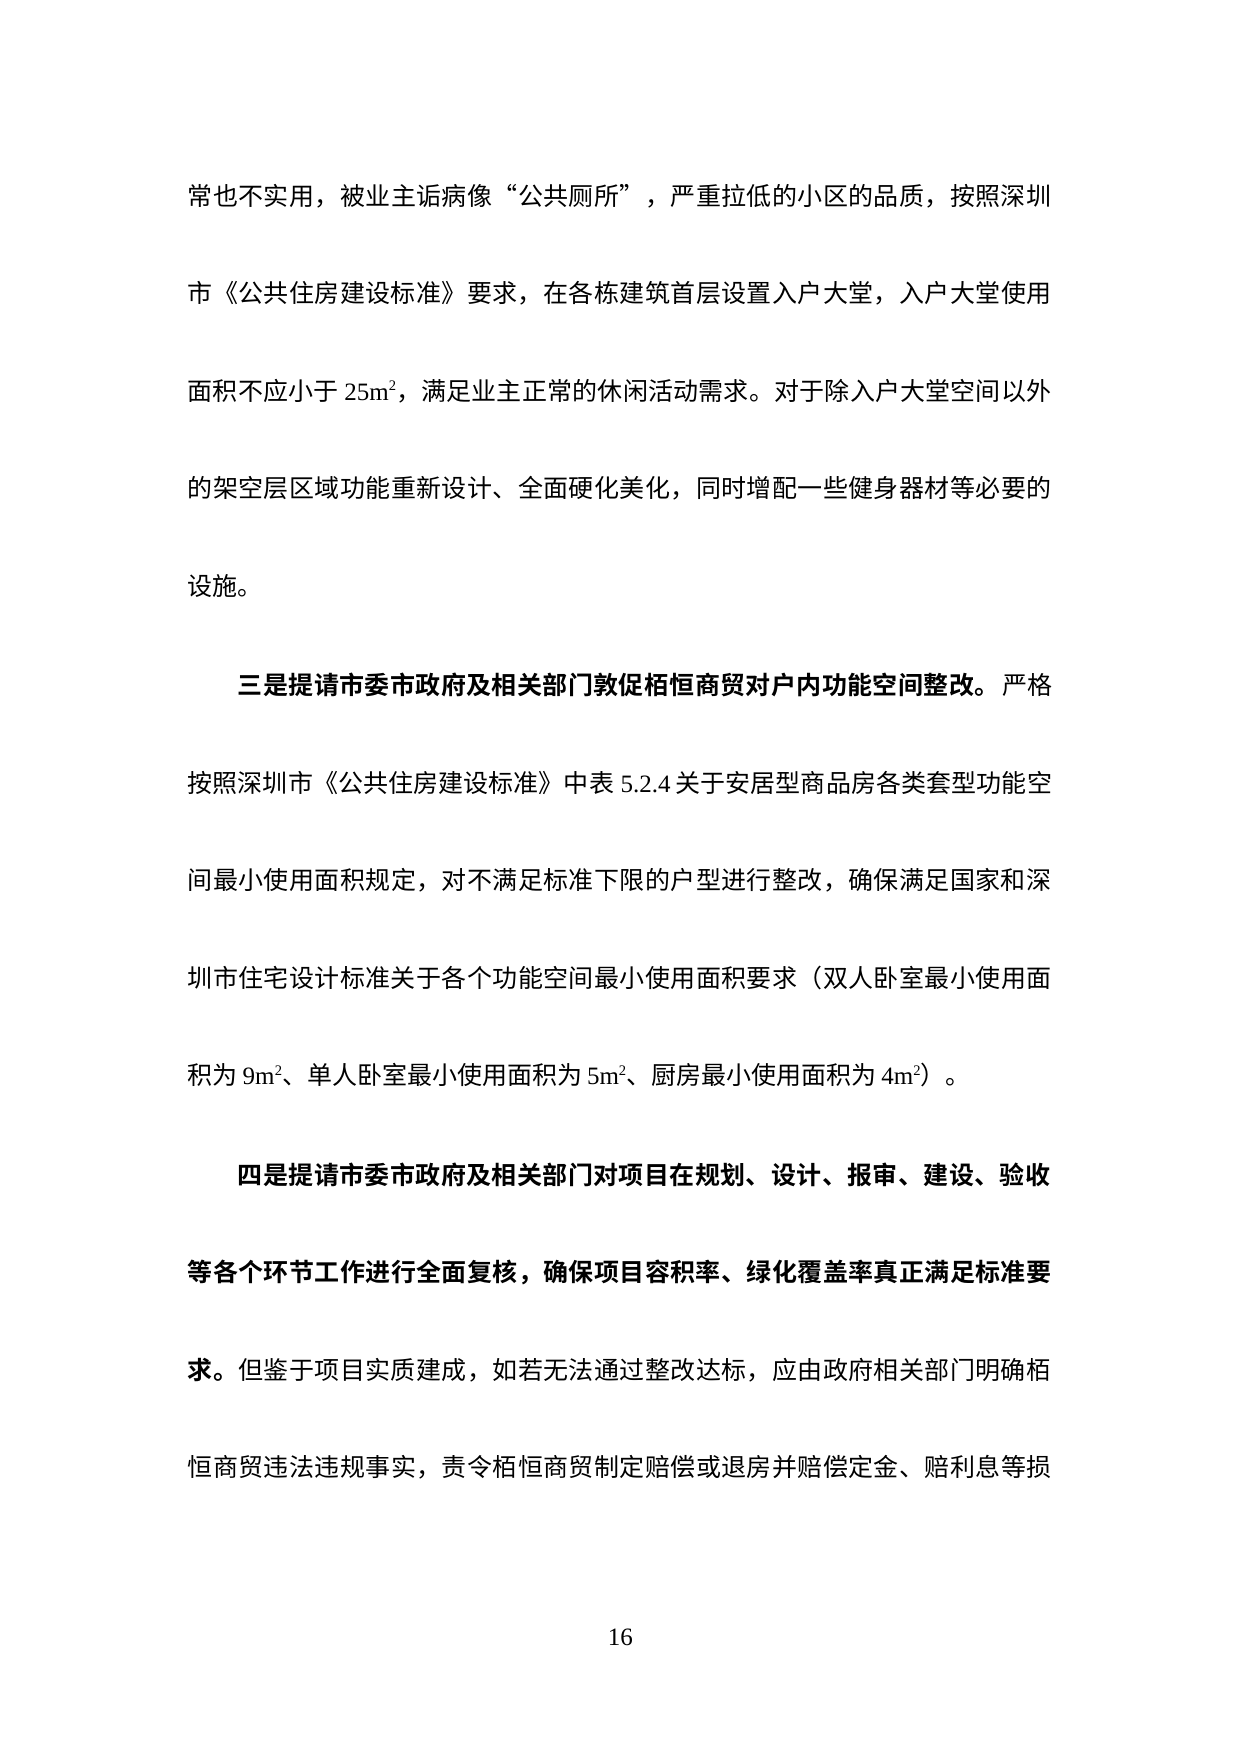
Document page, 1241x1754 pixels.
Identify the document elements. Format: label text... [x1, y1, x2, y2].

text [187, 162, 1053, 617]
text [187, 1141, 1053, 1498]
text 三是提请市委市政府及相关部门敦促栢恒商贸对户内功能空间整改。严格按照深圳市《公共住房建设标准》中表5.2.4关于安居型商品房各类套型功能空间最小使用面积规定，对不满足标准下限的户型进行整改，确保满足国家和深圳市住宅设计标准关于各个功能空间最小使用面积要求（双人卧室最小使用面积为9m2、单人卧室最小使用面积为5m2、厨房最小使用面积为4m2）。 [187, 651, 1053, 1106]
